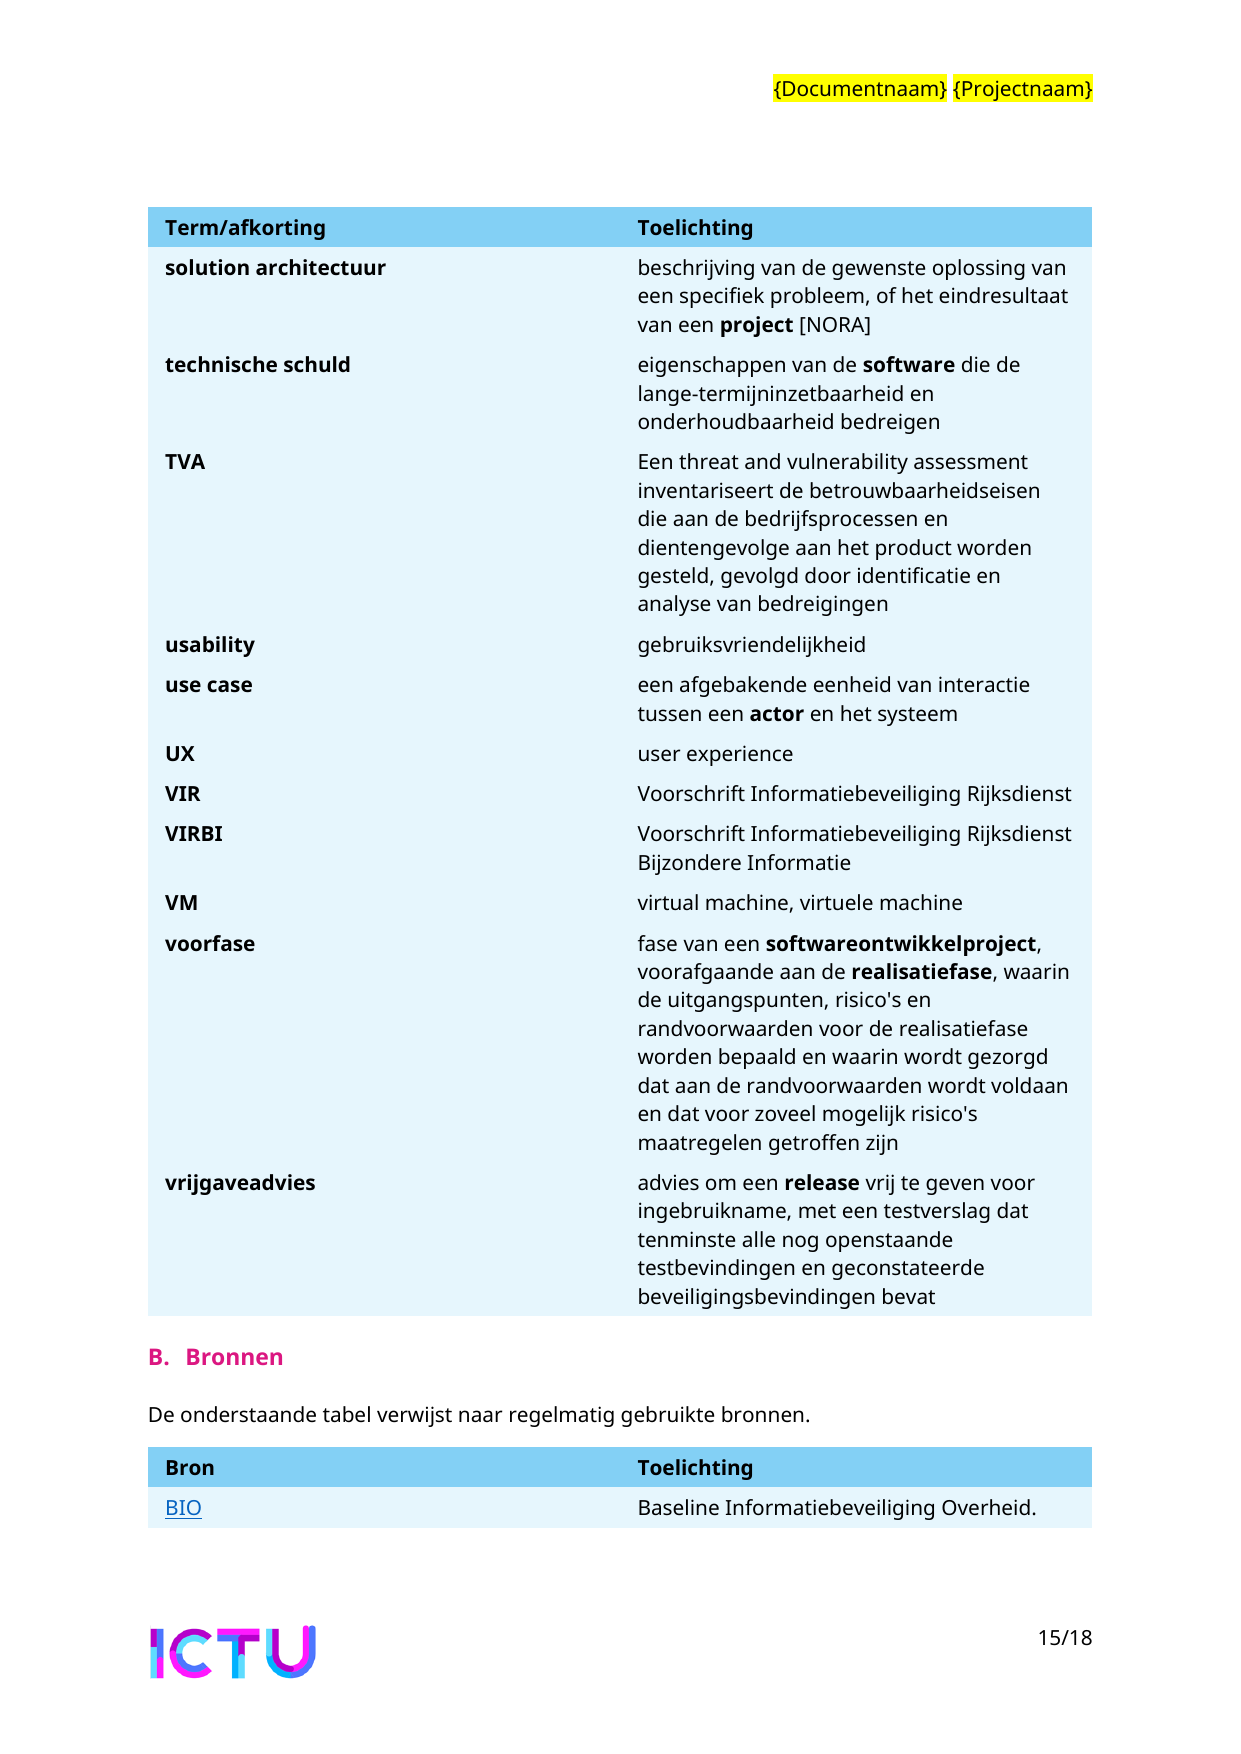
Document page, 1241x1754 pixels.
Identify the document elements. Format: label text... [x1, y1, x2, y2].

table_cell VIRBI [148, 814, 620, 882]
table_cell een afgebakende eenheid van interactie tussen een actor en het systeem [620, 664, 1092, 733]
table_cell beschrijving van de gewenste oplossing van een specifiek probleem, of het eindresultaat van een project [NORA] [620, 247, 1092, 344]
table_header Toelichting [620, 207, 1092, 247]
table_cell usability [148, 624, 620, 664]
table_cell advies om een release vrij te geven voor ingebruikname, met een testverslag dat tenminste alle nog openstaande testbevindingen en geconstateerde beveiligingsbevindingen bevat [620, 1162, 1092, 1316]
table_cell TVA [148, 441, 620, 624]
table_cell UX [148, 733, 620, 773]
table_cell VM [148, 883, 620, 923]
table_header Term/afkorting [148, 207, 620, 247]
table_cell vrijgaveadvies [148, 1162, 620, 1316]
table_cell Voorschrift Informatiebeveiliging Rijksdienst [620, 773, 1092, 814]
table_header Toelichting [620, 1447, 1092, 1487]
table_cell eigenschappen van de software die de lange-termijninzetbaarheid en onderhoudbaarheid bedreigen [620, 344, 1092, 441]
text De onderstaande tabel verwijst naar regelmatig gebruikte bronnen. [148, 1400, 1092, 1428]
table_cell user experience [620, 733, 1092, 773]
table_cell VIR [148, 773, 620, 814]
table_cell gebruiksvriendelijkheid [620, 624, 1092, 664]
table_cell virtual machine, virtuele machine [620, 883, 1092, 923]
table_cell BIO [148, 1488, 620, 1528]
table_cell voorfase [148, 923, 620, 1162]
table_cell fase van een softwareontwikkelproject, voorafgaande aan de realisatiefase, waarin de uitgangspunten, risico's en randvoorwaarden voor de realisatiefase worden bepaald en waarin wordt gezorgd dat aan de randvoorwaarden wordt voldaan en dat voor zoveel mogelijk risico's maatregelen getroffen zijn [620, 923, 1092, 1162]
table_cell technische schuld [148, 344, 620, 441]
table_cell Voorschrift Informatiebeveiliging Rijksdienst Bijzondere Informatie [620, 814, 1092, 882]
text Bronnen [148, 1341, 1092, 1372]
table_header Bron [148, 1447, 620, 1487]
table_cell Baseline Informatiebeveiliging Overheid. [620, 1488, 1092, 1528]
picture [148, 1623, 319, 1683]
table_cell use case [148, 664, 620, 733]
table_cell solution architectuur [148, 247, 620, 344]
